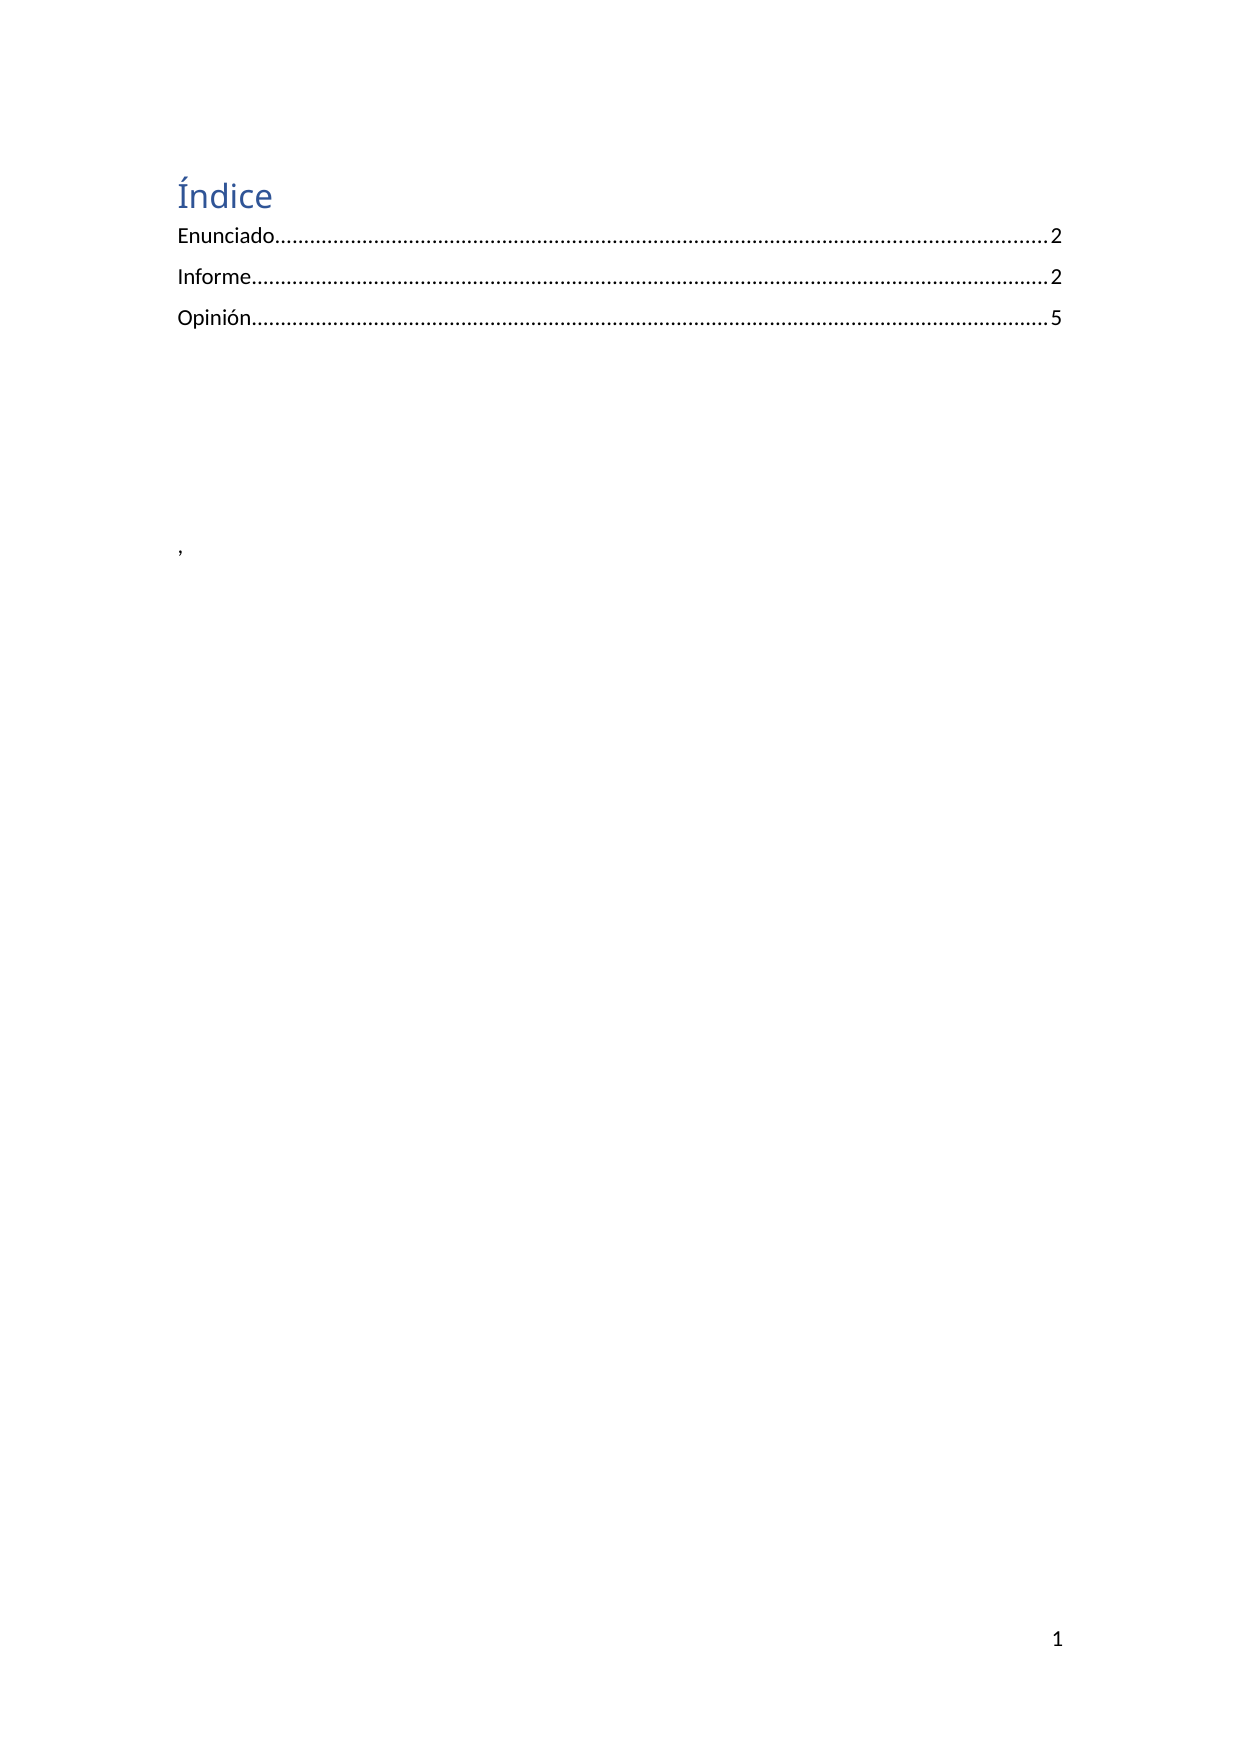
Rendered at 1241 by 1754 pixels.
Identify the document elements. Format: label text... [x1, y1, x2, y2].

text , [177, 531, 1063, 559]
